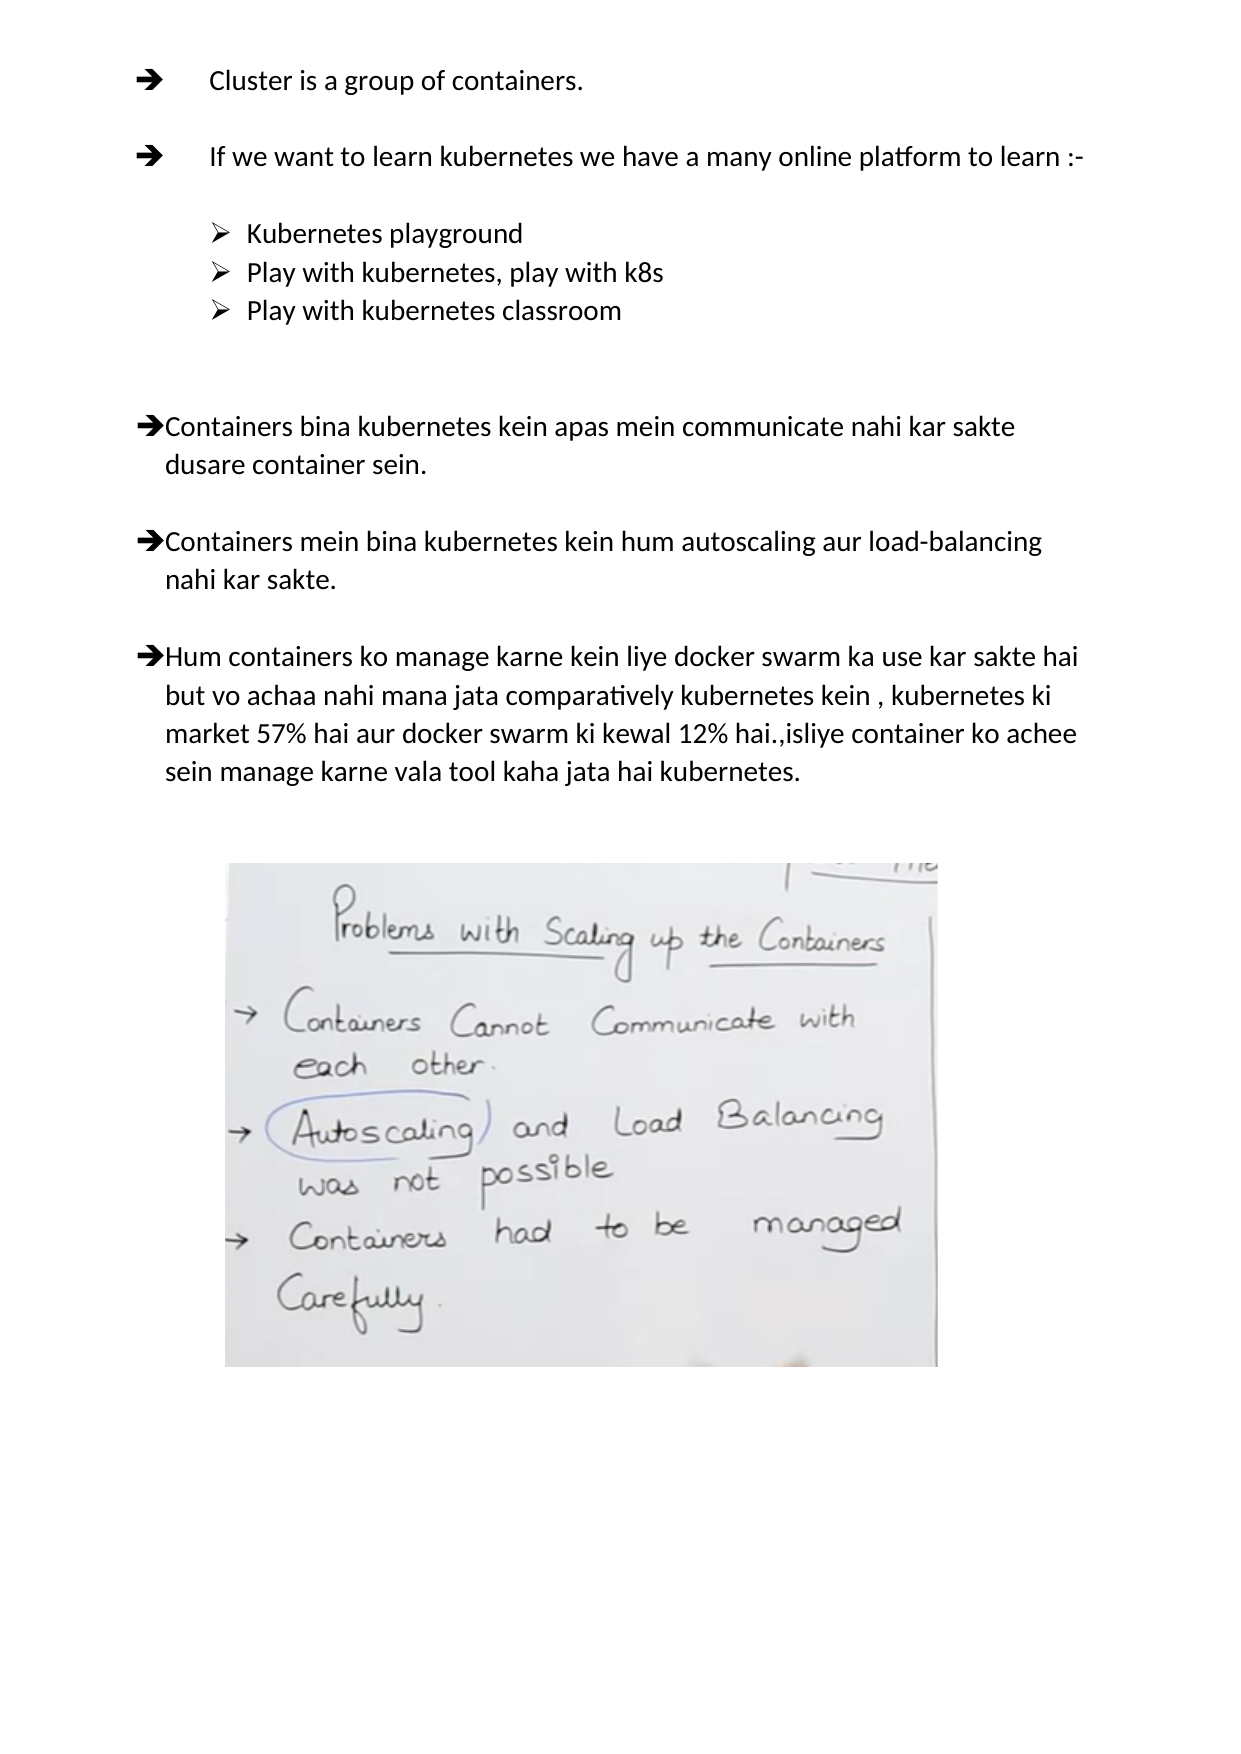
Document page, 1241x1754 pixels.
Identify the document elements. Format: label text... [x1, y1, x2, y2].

list Cluster is a group of containers. [134, 62, 1090, 97]
list Hum containers ko manage karne kein liye docker swarm ka use kar sakte hai but vo achaa nahi mana jata comparatively kubernetes kein , kubernetes ki market 57% hai aur docker swarm ki kewal 12% hai.,isliye container ko achee sein manage karne vala tool kaha jata hai kubernetes. [135, 638, 1090, 789]
list Kubernetes playground [209, 215, 1090, 251]
list If we want to learn kubernetes we have a many online platform to learn :- [134, 138, 1090, 174]
list Play with kubernetes, play with k8s [209, 254, 1090, 289]
list Containers bina kubernetes kein apas mein communicate nahi kar sakte dusare container sein. [135, 408, 1090, 482]
picture [225, 863, 938, 1367]
list Containers mein bina kubernetes kein hum autoscaling aur load-balancing nahi kar sakte. [135, 523, 1090, 597]
list Play with kubernetes classroom [209, 292, 1090, 328]
